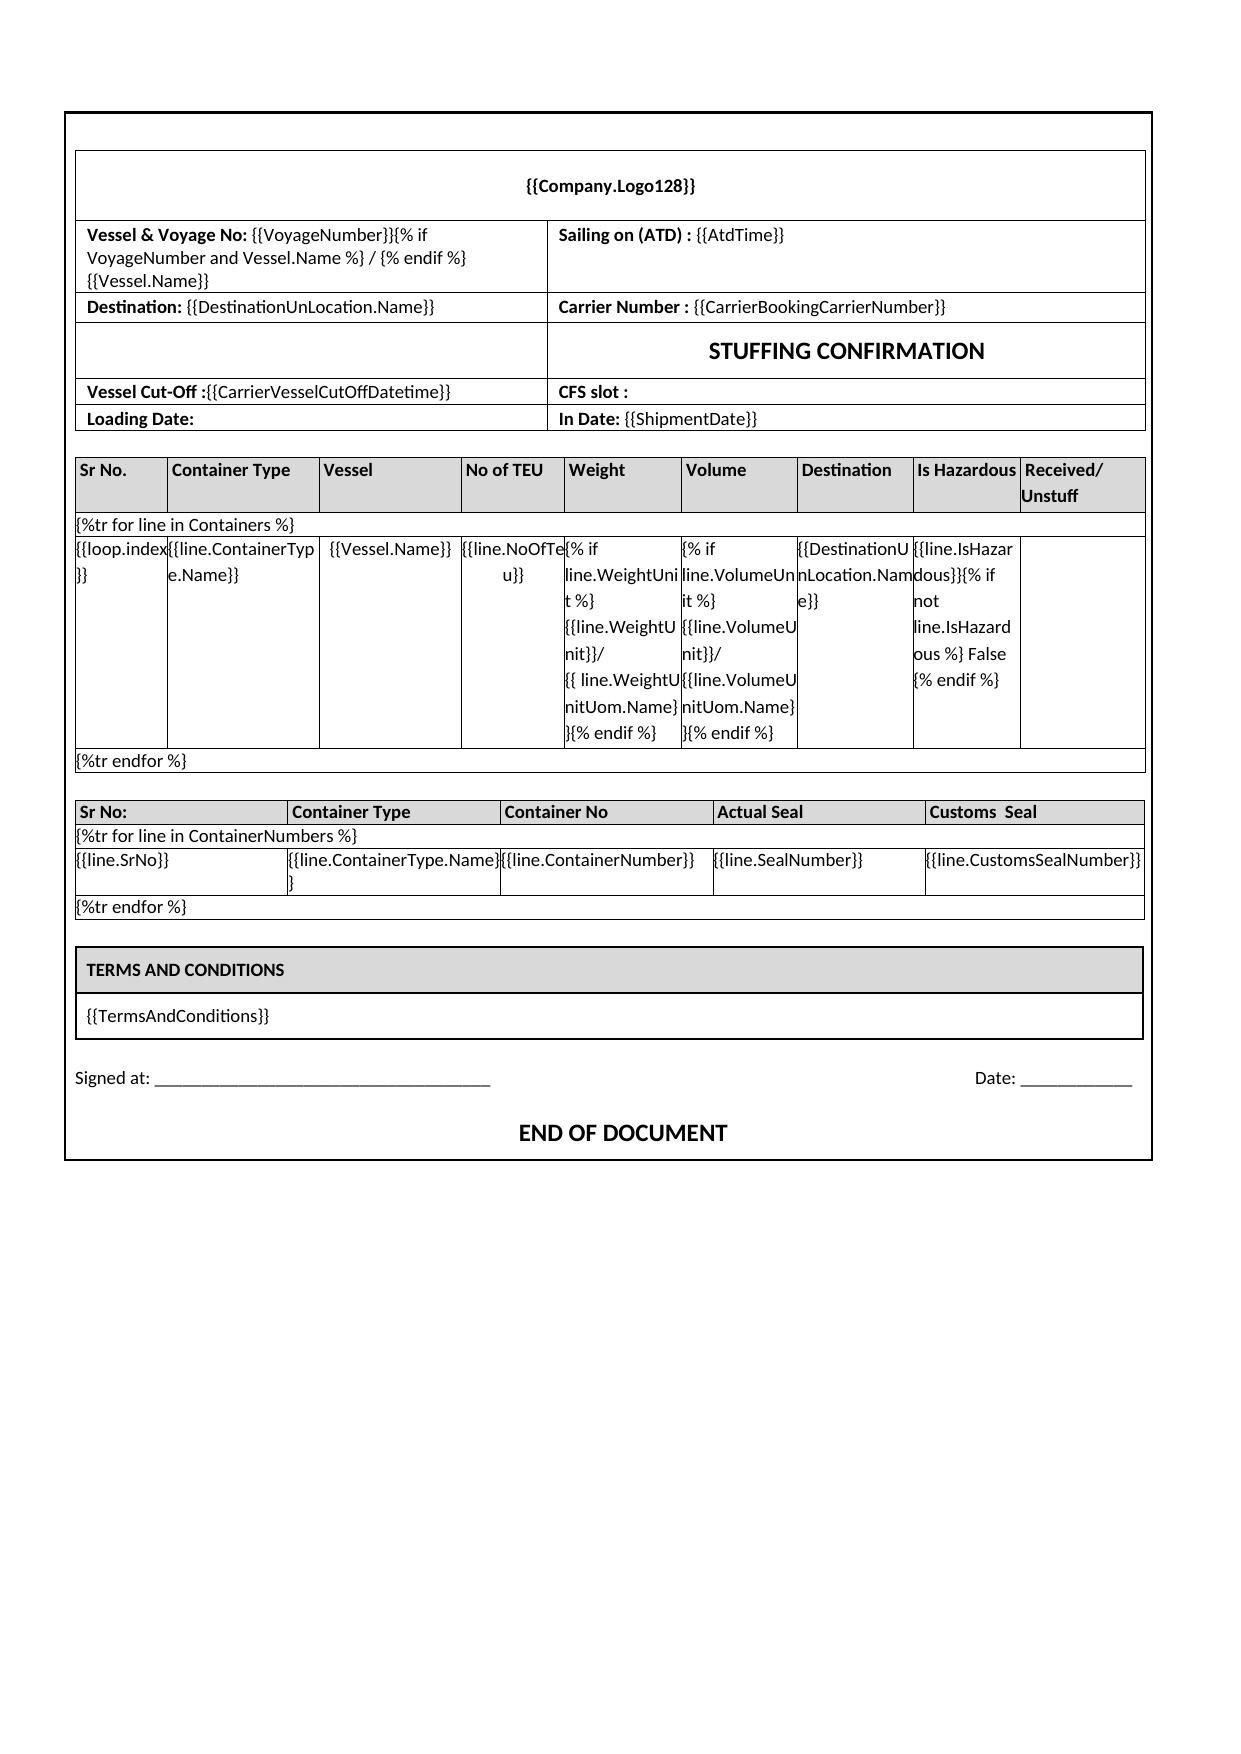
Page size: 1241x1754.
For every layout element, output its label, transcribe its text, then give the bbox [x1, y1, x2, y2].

table_header Signed at: ____________________________________ Date: ____________ END OF DOCUMENT [66, 114, 1151, 1158]
